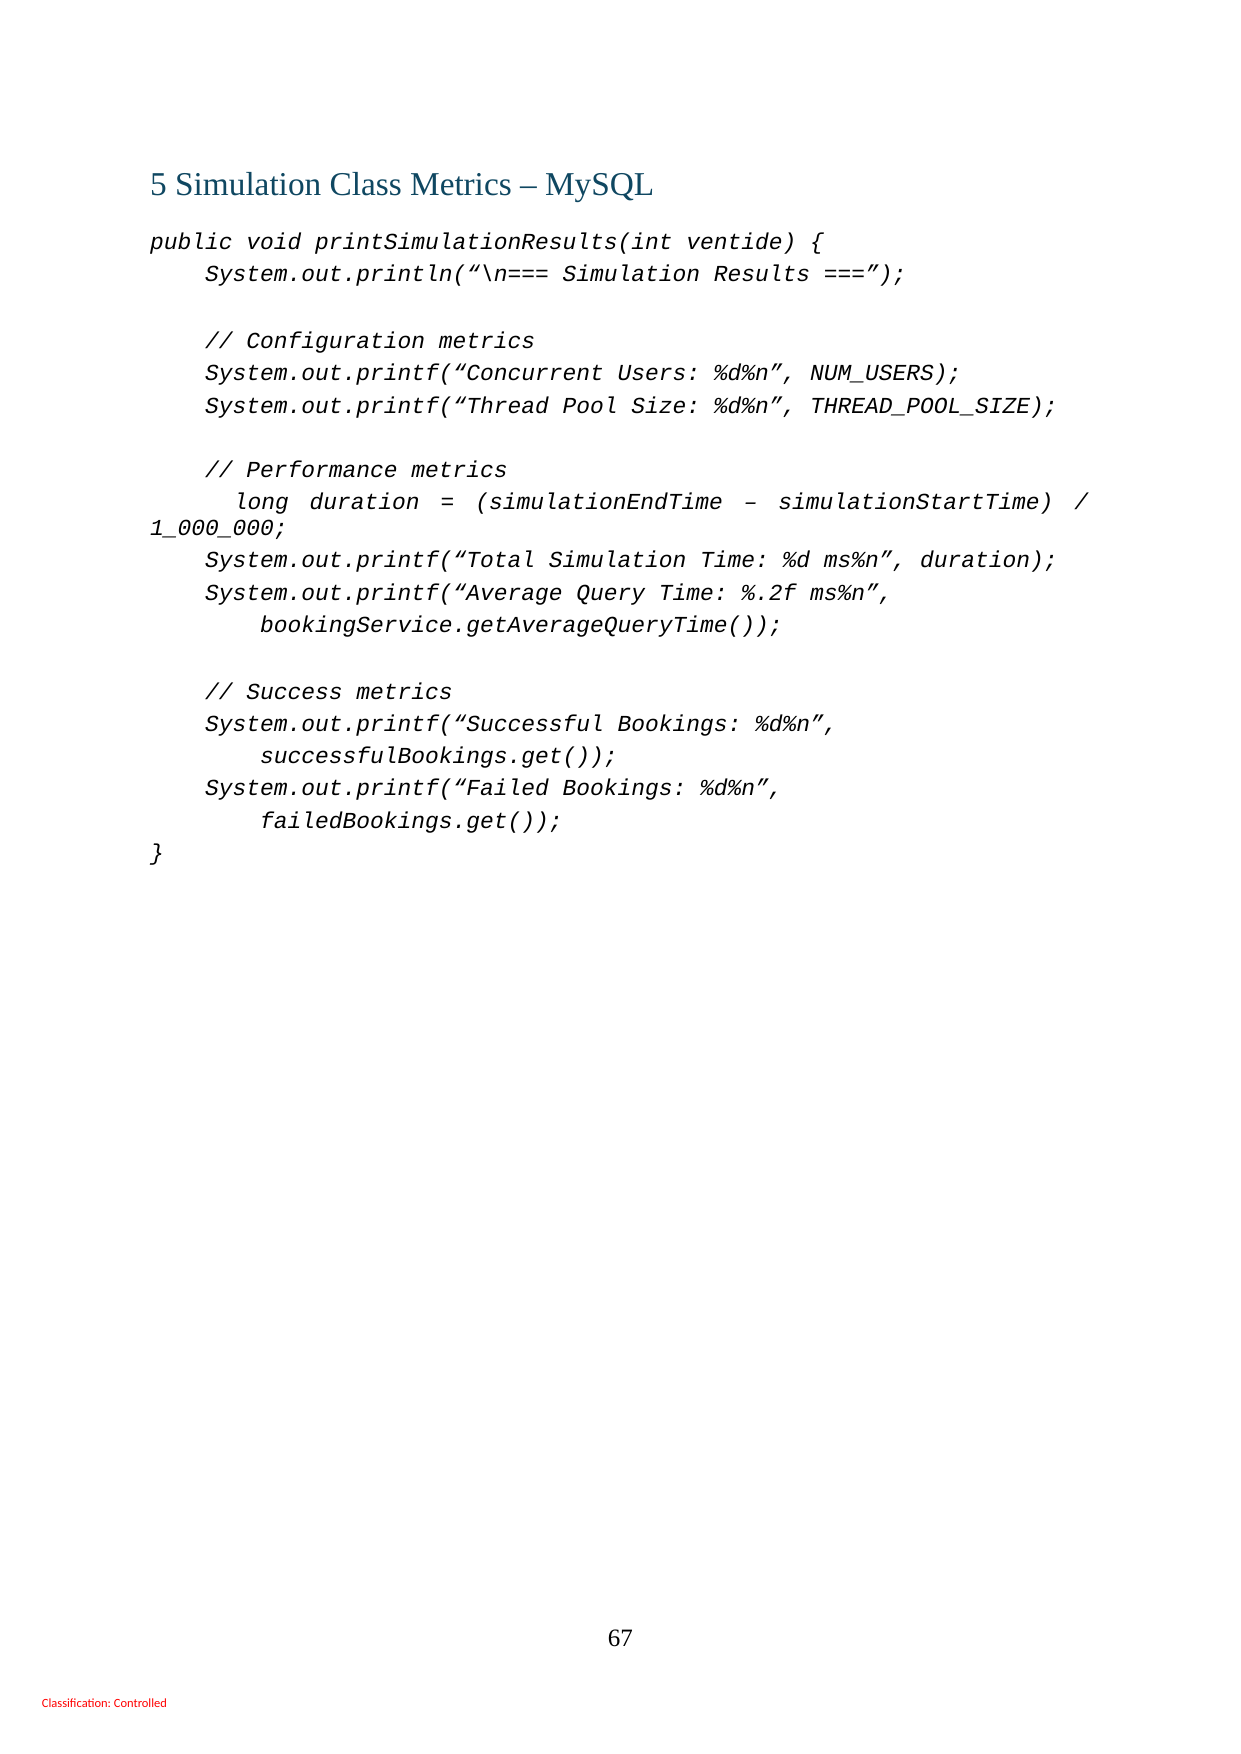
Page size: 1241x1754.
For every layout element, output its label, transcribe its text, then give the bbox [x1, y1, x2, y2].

text // Performance metrics [150, 458, 1090, 484]
text long duration = (simulationEndTime – simulationStartTime) / 1_000_000; [150, 491, 1090, 542]
text // Configuration metrics [150, 329, 1090, 356]
subtitle 5 Simulation Class Metrics – MySQL [150, 164, 1090, 203]
text failedBookings.get()); [150, 809, 1090, 835]
text System.out.printf(“Successful Bookings: %d%n”, [150, 712, 1090, 738]
text System.out.printf(“Thread Pool Size: %d%n”, THREAD_POOL_SIZE); [150, 394, 1090, 420]
text successfulBookings.get()); [150, 744, 1090, 771]
text bookingService.getAverageQueryTime()); [150, 613, 1090, 639]
text System.out.printf(“Failed Bookings: %d%n”, [150, 777, 1090, 803]
text System.out.printf(“Total Simulation Time: %d ms%n”, duration); [150, 549, 1090, 574]
text System.out.printf(“Concurrent Users: %d%n”, NUM_USERS); [150, 362, 1090, 388]
text } [150, 841, 1090, 867]
text public void printSimulationResults(int ventide) { [150, 230, 1090, 256]
text System.out.printf(“Average Query Time: %.2f ms%n”, [150, 581, 1090, 607]
text System.out.println(“\n=== Simulation Results ===”); [150, 262, 1090, 288]
text // Success metrics [150, 680, 1090, 706]
